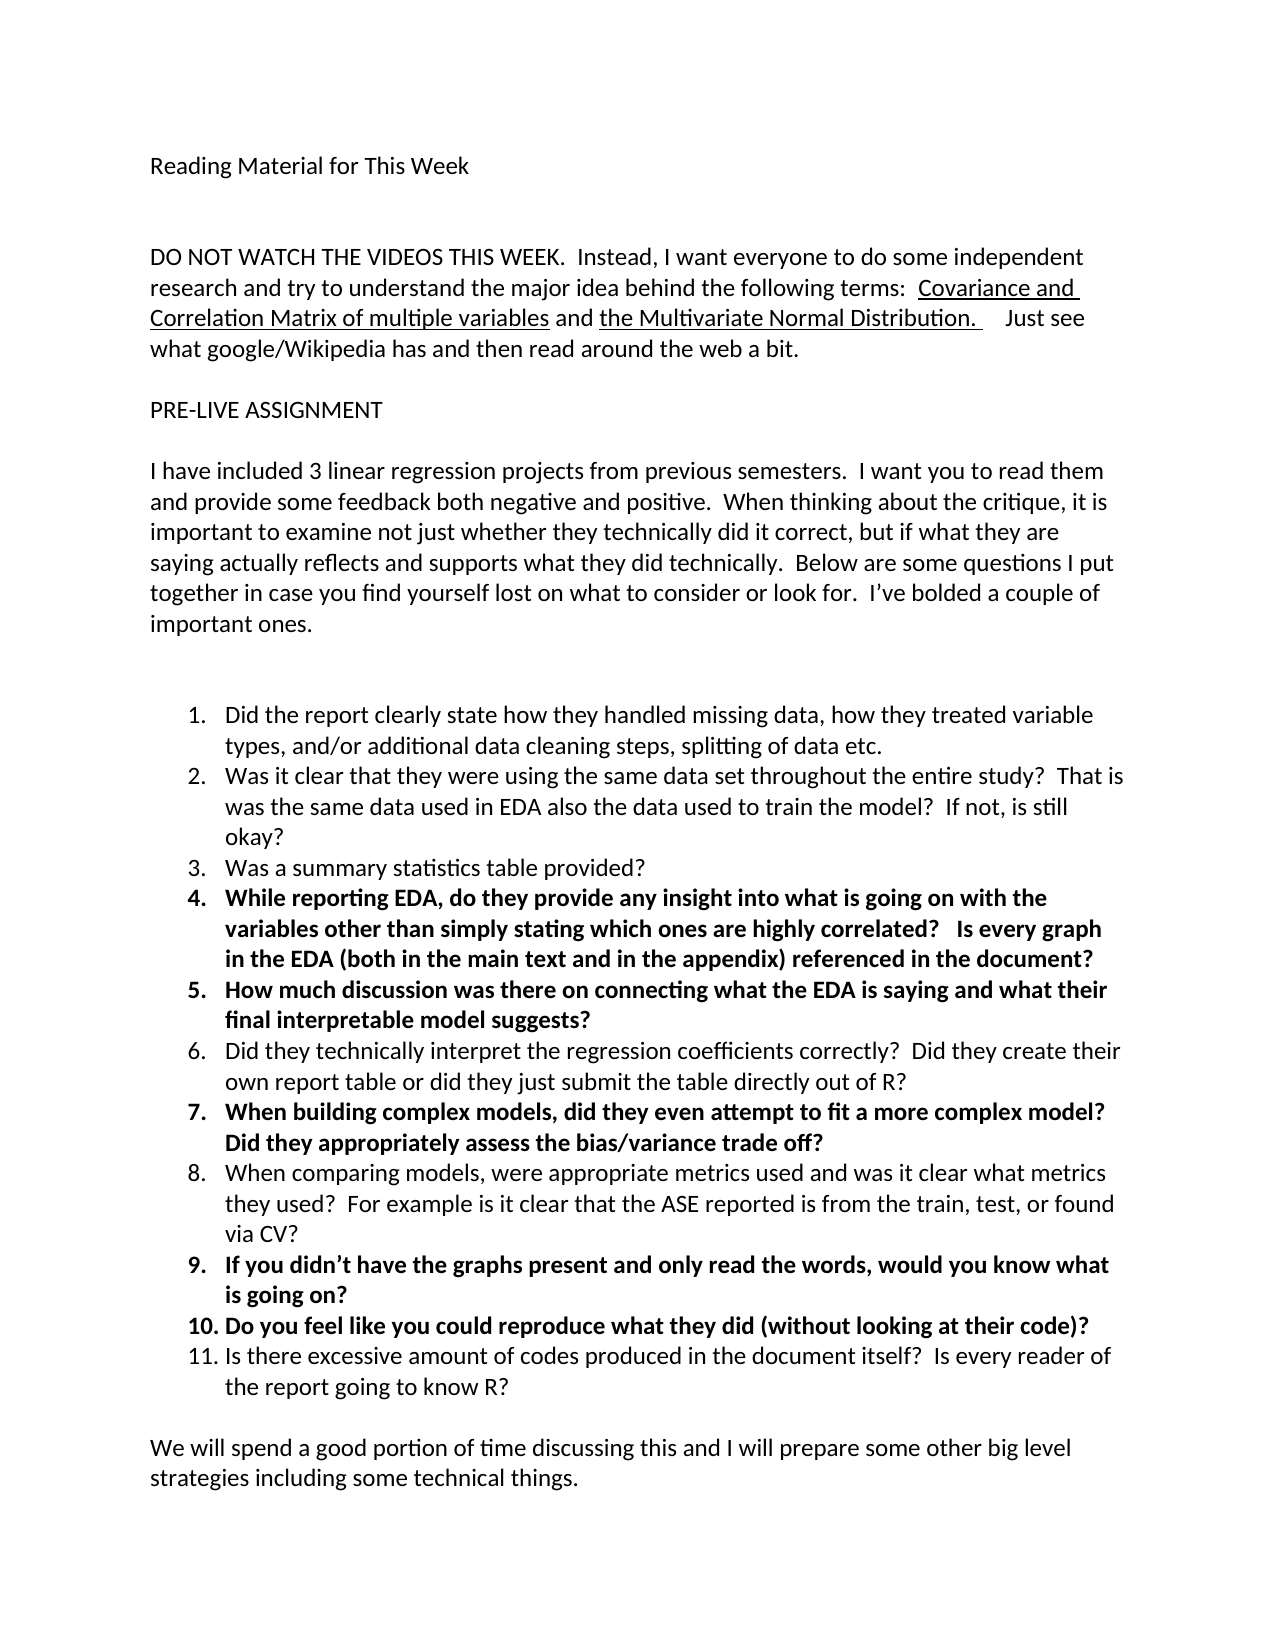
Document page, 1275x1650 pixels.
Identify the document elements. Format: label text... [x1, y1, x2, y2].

text We will spend a good portion of time discussing this and I will prepare some other big level strategies including some technical things. [150, 1432, 1125, 1493]
list How much discussion was there on connecting what the EDA is saying and what their final interpretable model suggests? [187, 974, 1125, 1035]
list Did the report clearly state how they handled missing data, how they treated variable types, and/or additional data cleaning steps, splitting of data etc. [187, 699, 1125, 760]
list Did they technically interpret the regression coefficients correctly? Did they create their own report table or did they just submit the table directly out of R? [187, 1035, 1125, 1096]
list Do you feel like you could reproduce what they did (without looking at their code)? [187, 1310, 1125, 1340]
text PRE-LIVE ASSIGNMENT [150, 394, 1125, 425]
text I have included 3 linear regression projects from previous semesters. I want you to read them and provide some feedback both negative and positive. When thinking about the critique, it is important to examine not just whether they technically did it correct, but if what they are saying actually reflects and supports what they did technically. Below are some questions I put together in case you find yourself lost on what to consider or look for. I’ve bolded a couple of important ones. [150, 455, 1125, 638]
list When building complex models, did they even attempt to fit a more complex model? Did they appropriately assess the bias/variance trade off? [187, 1096, 1125, 1157]
list If you didn’t have the graphs present and only read the words, would you know what is going on? [187, 1249, 1125, 1310]
list Is there excessive amount of codes produced in the document itself? Is every reader of the report going to know R? [187, 1340, 1125, 1401]
list When comparing models, were appropriate metrics used and was it clear what metrics they used? For example is it clear that the ASE reported is from the train, test, or found via CV? [187, 1157, 1125, 1249]
list While reporting EDA, do they provide any insight into what is going on with the variables other than simply stating which ones are highly correlated? Is every graph in the EDA (both in the main text and in the appendix) referenced in the document? [187, 882, 1125, 974]
text Reading Material for This Week [150, 150, 1125, 181]
text DO NOT WATCH THE VIDEOS THIS WEEK. Instead, I want everyone to do some independent research and try to understand the major idea behind the following terms: Covariance and Correlation Matrix of multiple variables and the Multivariate Normal Distribution. Just see what google/Wikipedia has and then read around the web a bit. [150, 242, 1125, 364]
list Was it clear that they were using the same data set throughout the entire study? That is was the same data used in EDA also the data used to train the model? If not, is still okay? [187, 760, 1125, 852]
list Was a summary statistics table provided? [187, 852, 1125, 882]
